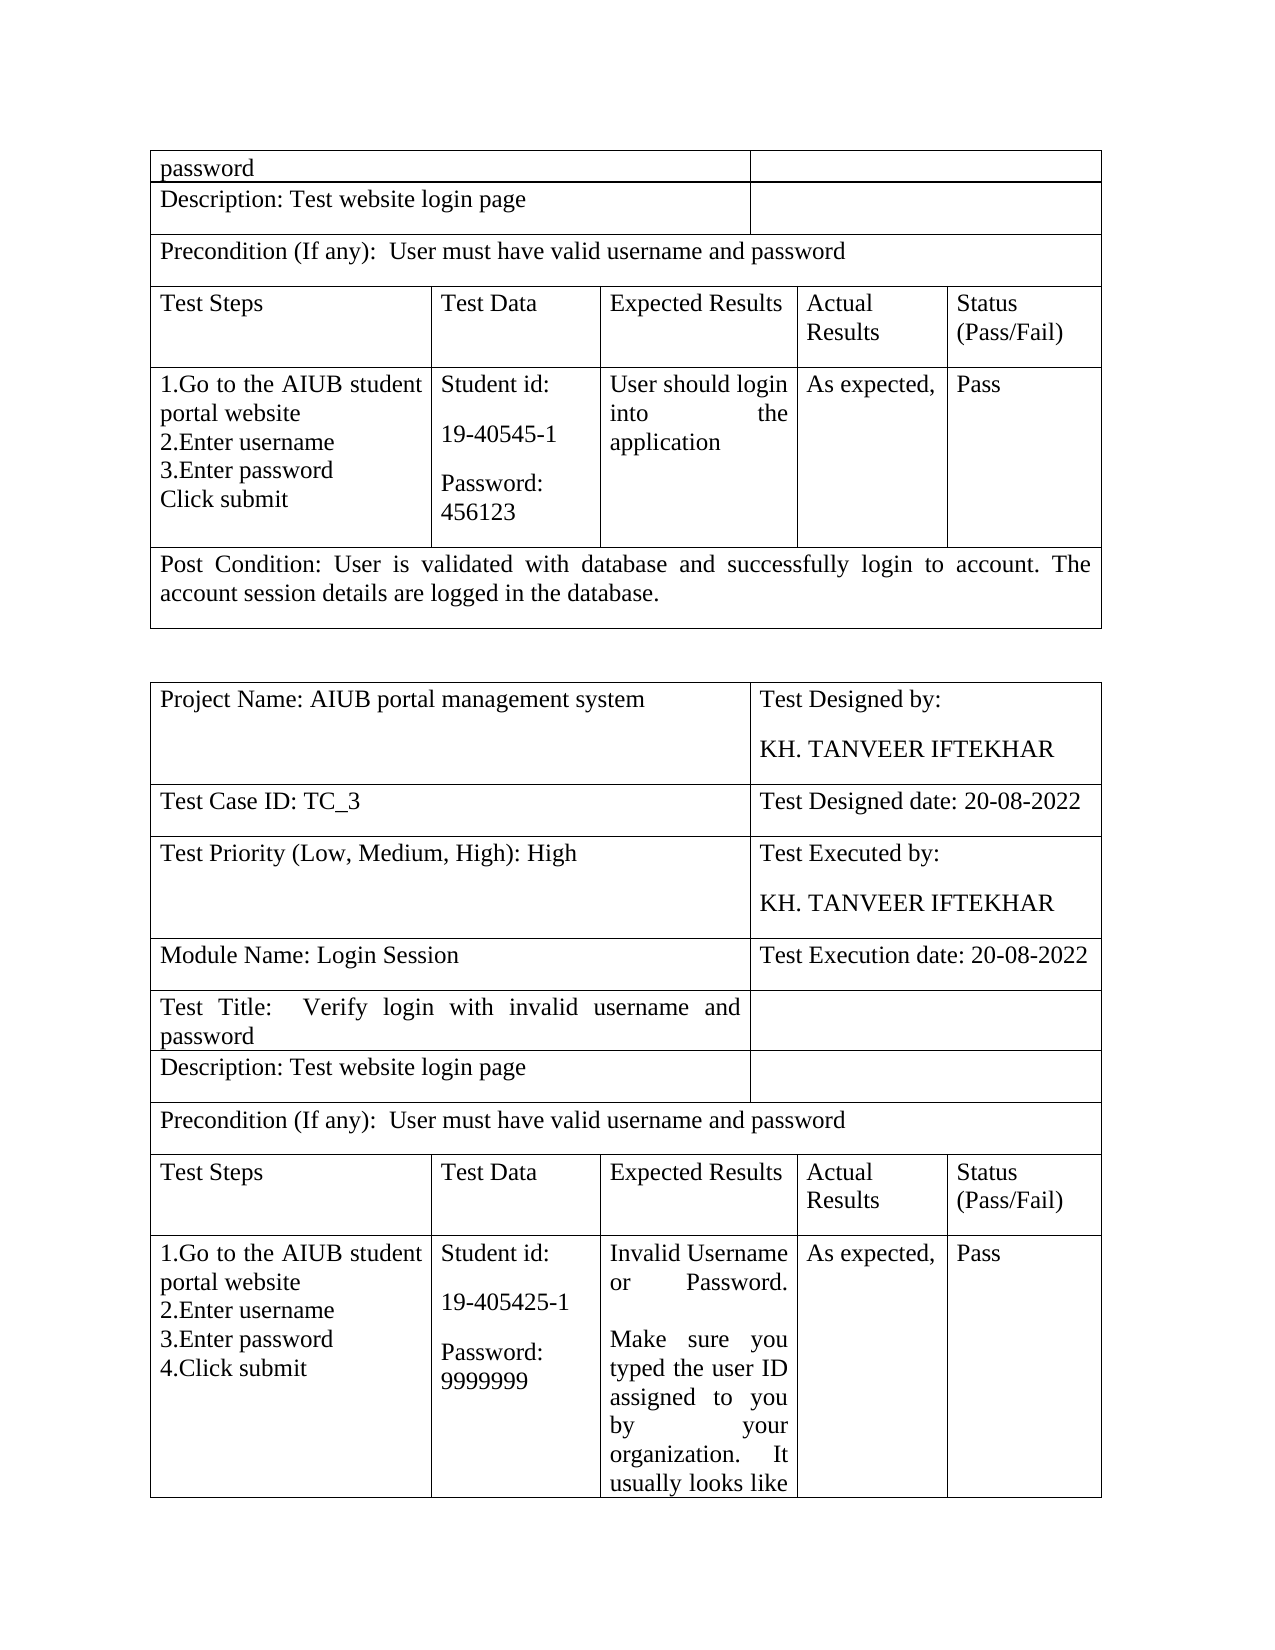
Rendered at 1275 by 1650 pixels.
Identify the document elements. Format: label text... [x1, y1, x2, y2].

table_cell [751, 991, 1101, 1050]
table_cell Test Case ID: TC_3 [151, 785, 750, 836]
table_cell Test Execution date: 20-08-2022 [751, 939, 1101, 990]
table_cell Description: Test website login page [151, 183, 750, 233]
table_cell Expected Results [601, 287, 797, 367]
table_cell Pass [948, 1236, 1101, 1497]
table_cell Test Data [432, 1155, 600, 1235]
table_cell User should login into the application [601, 368, 797, 547]
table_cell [151, 151, 750, 181]
table_cell Precondition (If any): User must have valid username and password [151, 235, 1101, 286]
table_cell As expected, [798, 368, 947, 547]
table_cell [751, 151, 1101, 181]
table_cell Student id: 19-40545-1 Password: 456123 [432, 368, 600, 547]
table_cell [601, 1236, 797, 1497]
table_cell Actual Results [798, 287, 947, 367]
table_header Project Name: AIUB portal management system [151, 683, 750, 784]
table_cell Test Title: Verify login with invalid username and password [151, 991, 750, 1050]
table_cell Description: Test website login page [151, 1051, 750, 1102]
table_cell Expected Results [601, 1155, 797, 1235]
table_cell Test Data [432, 287, 600, 367]
table_cell [751, 1051, 1101, 1102]
table_cell As expected, [798, 1236, 947, 1497]
table_cell Test Executed by: KH. TANVEER IFTEKHAR [751, 837, 1101, 938]
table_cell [432, 1236, 600, 1497]
table_cell Test Steps [151, 1155, 431, 1235]
table_cell Precondition (If any): User must have valid username and password [151, 1103, 1101, 1154]
table_cell Post Condition: User is validated with database and successfully login to account. The account session details are logged in the database. [151, 548, 1101, 628]
table_cell Test Steps [151, 287, 431, 367]
table_cell [751, 183, 1101, 233]
table_cell 1.Go to the AIUB student portal website 2.Enter username 3.Enter password Click submit [151, 368, 431, 547]
table_cell Actual Results [798, 1155, 947, 1235]
table_cell Test Priority (Low, Medium, High): High [151, 837, 750, 938]
table_cell Pass [948, 368, 1101, 547]
table_cell Test Designed date: 20-08-2022 [751, 785, 1101, 836]
table_cell Status (Pass/Fail) [948, 1155, 1101, 1235]
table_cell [151, 1236, 431, 1497]
table_cell Module Name: Login Session [151, 939, 750, 990]
table_header Test Designed by: KH. TANVEER IFTEKHAR [751, 683, 1101, 784]
table_cell Status (Pass/Fail) [948, 287, 1101, 367]
